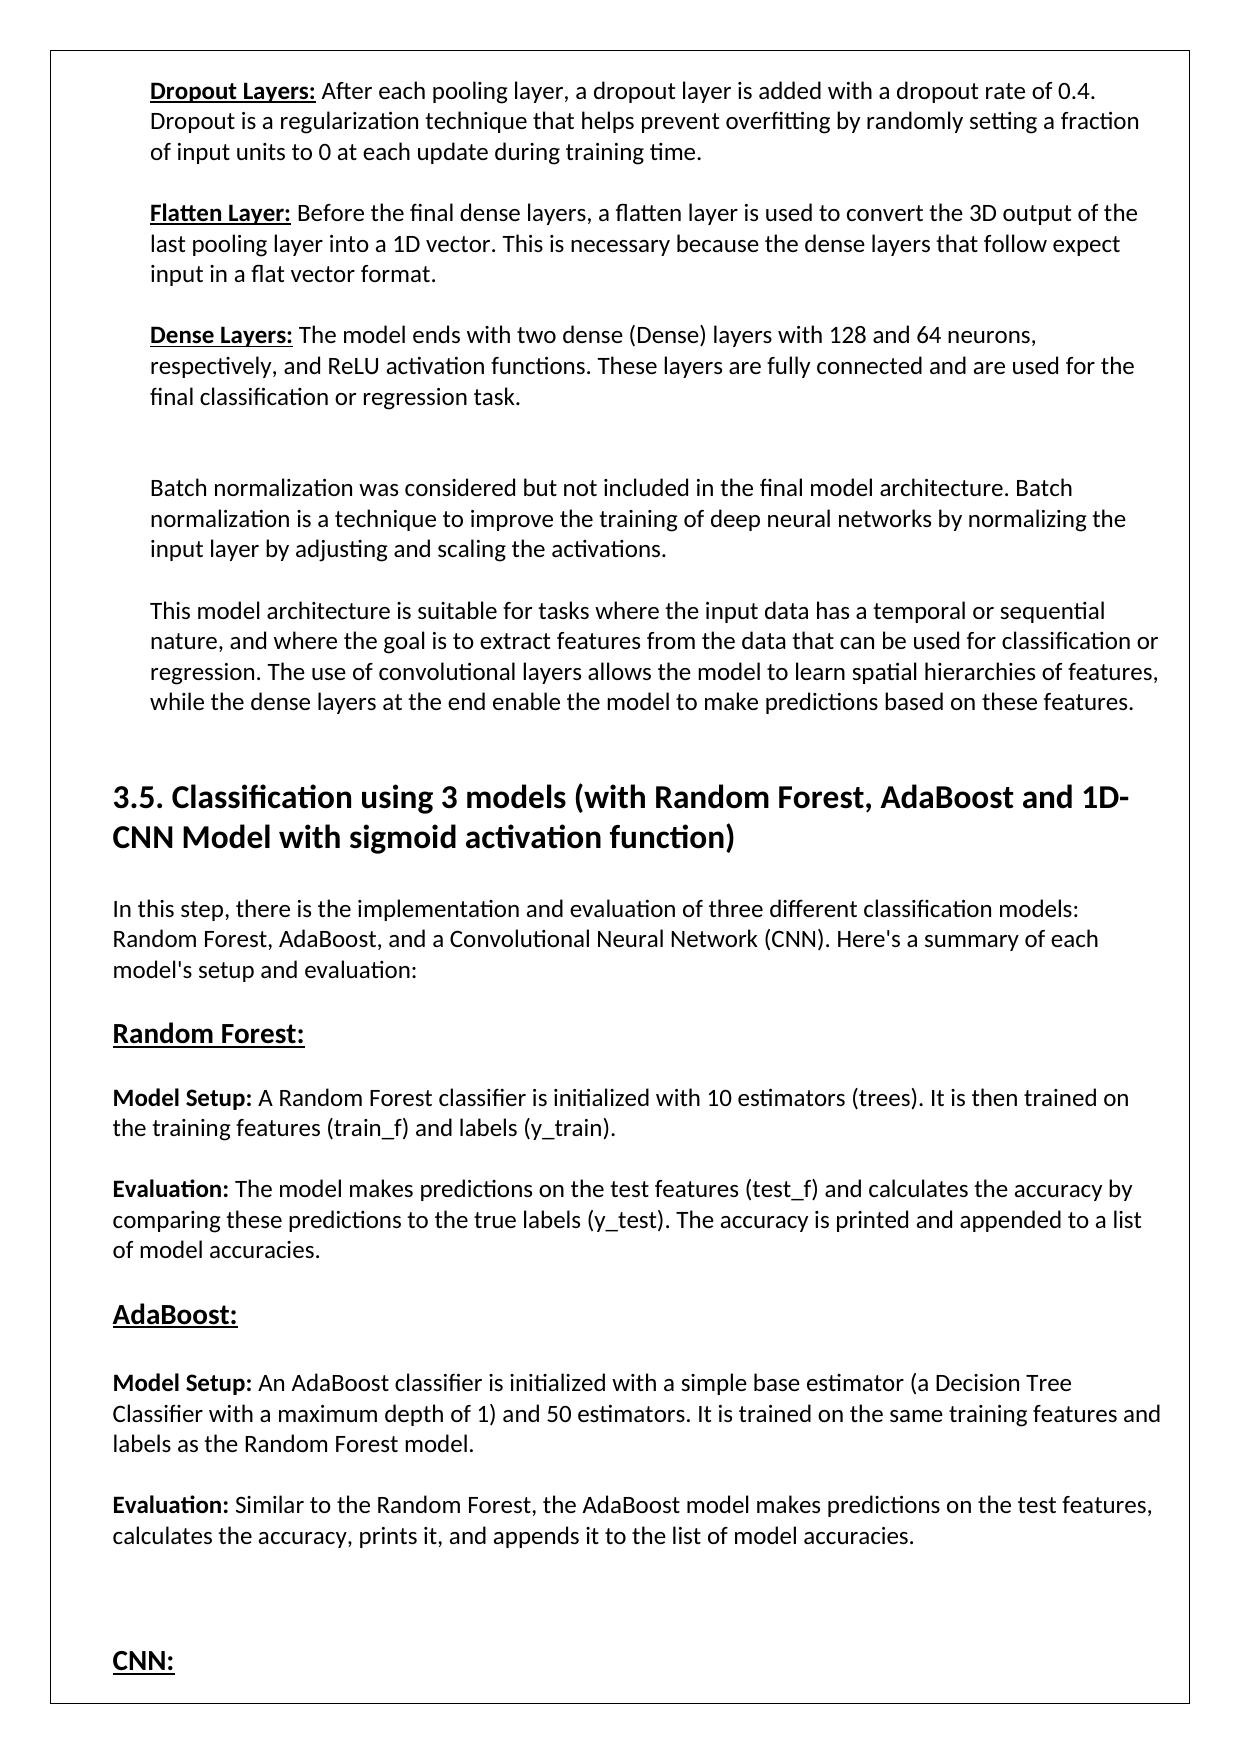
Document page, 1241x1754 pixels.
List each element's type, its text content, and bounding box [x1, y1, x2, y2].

text Random Forest: [75, 1015, 1165, 1051]
text Batch normalization was considered but not included in the final model architecture. Batch normalization is a technique to improve the training of deep neural networks by normalizing the input layer by adjusting and scaling the activations. [150, 472, 1165, 564]
text Model Setup: A Random Forest classifier is initialized with 10 estimators (trees). It is then trained on the training features (train_f) and labels (y_train). [112, 1082, 1165, 1143]
text Evaluation: Similar to the Random Forest, the AdaBoost model makes predictions on the test features, calculates the accuracy, prints it, and appends it to the list of model accuracies. [112, 1489, 1165, 1551]
text AdaBoost: [75, 1296, 1165, 1331]
text This model architecture is suitable for tasks where the input data has a temporal or sequential nature, and where the goal is to extract features from the data that can be used for classification or regression. The use of convolutional layers allows the model to learn spatial hierarchies of features, while the dense layers at the end enable the model to make predictions based on these features. [150, 595, 1165, 717]
text Flatten Layer: Before the final dense layers, a flatten layer is used to convert the 3D output of the last pooling layer into a 1D vector. This is necessary because the dense layers that follow expect input in a flat vector format. [150, 197, 1165, 289]
text CNN: [75, 1642, 1165, 1678]
text Dense Layers: The model ends with two dense (Dense) layers with 128 and 64 neurons, respectively, and ReLU activation functions. These layers are fully connected and are used for the final classification or regression task. [150, 319, 1165, 411]
text Evaluation: The model makes predictions on the test features (test_f) and calculates the accuracy by comparing these predictions to the true labels (y_test). The accuracy is printed and appended to a list of model accuracies. [112, 1173, 1165, 1265]
text 3.5. Classification using 3 models (with Random Forest, AdaBoost and 1D-CNN Model with sigmoid activation function) [112, 776, 1165, 857]
text Dropout Layers: After each pooling layer, a dropout layer is added with a dropout rate of 0.4. Dropout is a regularization technique that helps prevent overfitting by randomly setting a fraction of input units to 0 at each update during training time. [150, 75, 1165, 167]
text In this step, there is the implementation and evaluation of three different classification models: Random Forest, AdaBoost, and a Convolutional Neural Network (CNN). Here's a summary of each model's setup and evaluation: [112, 893, 1165, 984]
text Model Setup: An AdaBoost classifier is initialized with a simple base estimator (a Decision Tree Classifier with a maximum depth of 1) and 50 estimators. It is trained on the same training features and labels as the Random Forest model. [112, 1367, 1165, 1459]
